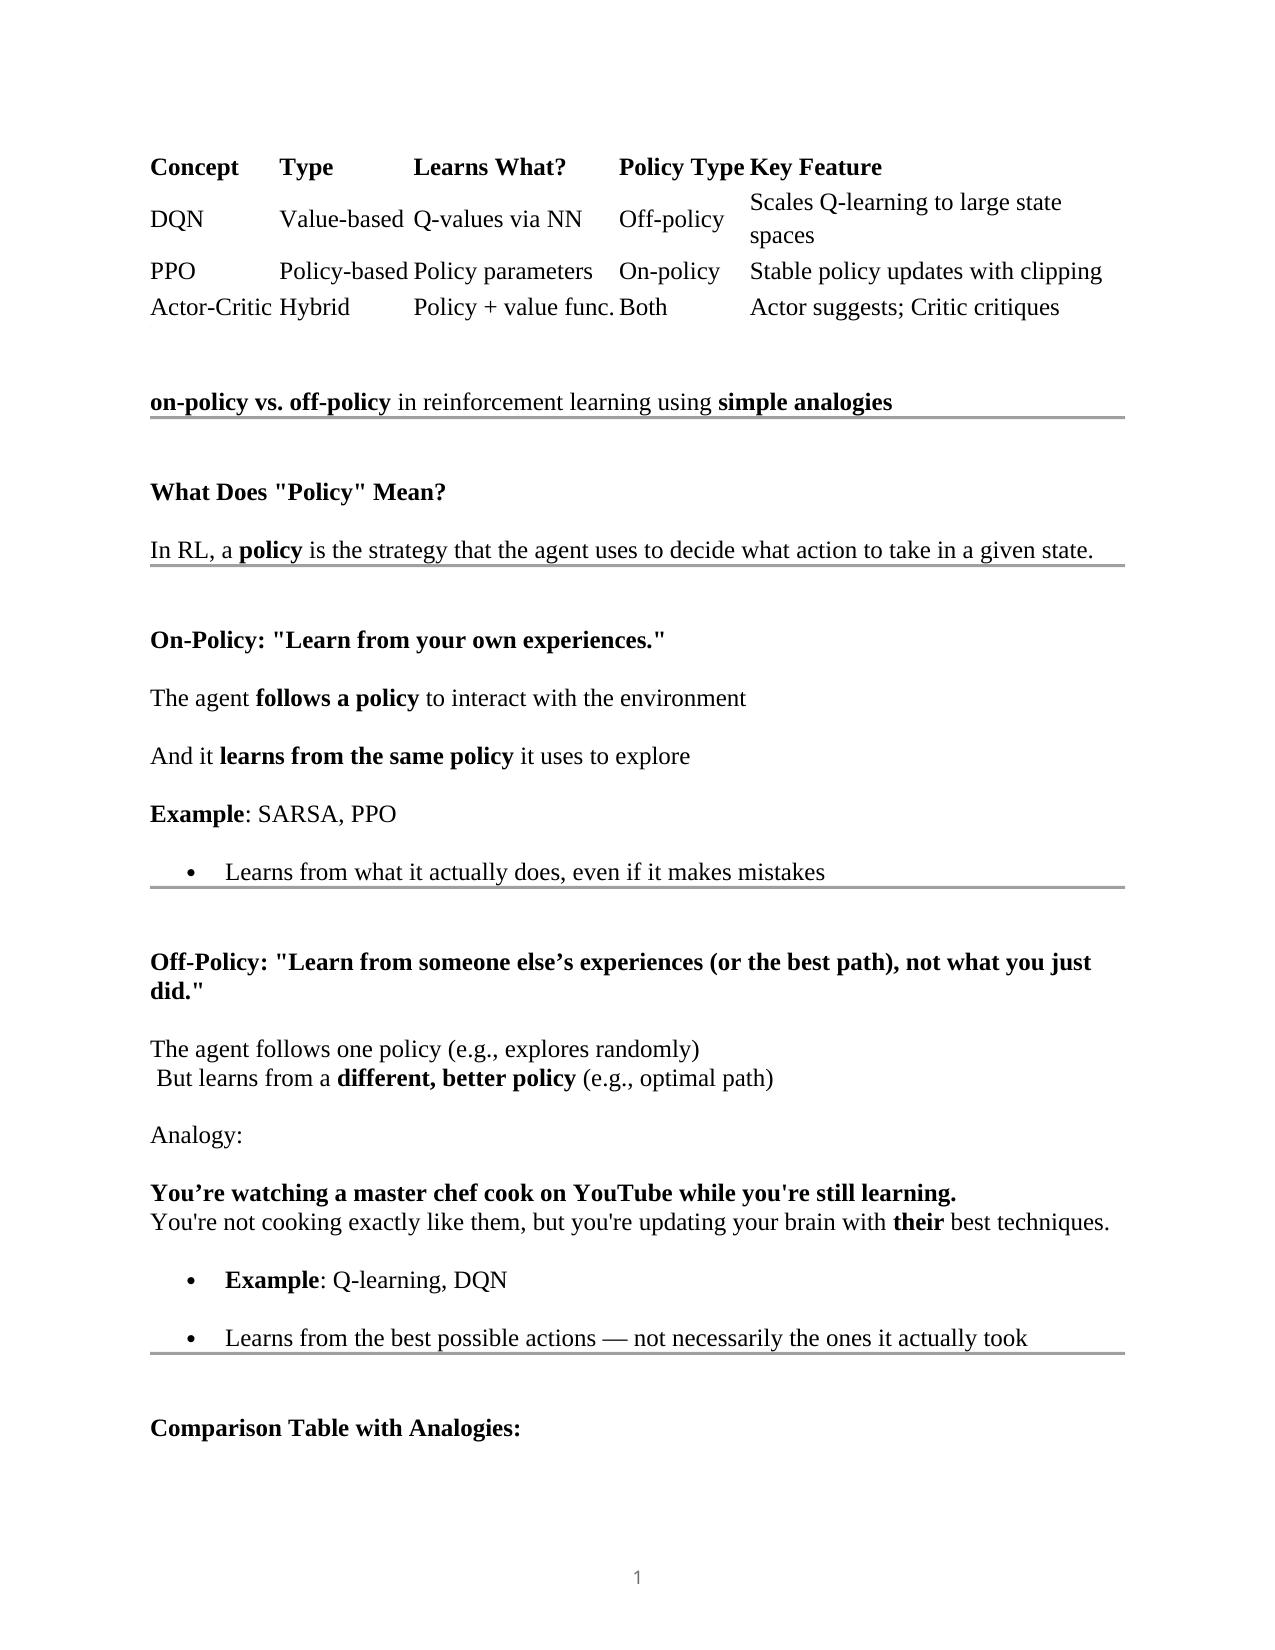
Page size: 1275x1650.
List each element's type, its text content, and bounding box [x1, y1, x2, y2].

subtitle Comparison Table with Analogies: [150, 1413, 1125, 1442]
table_header Type [278, 150, 412, 186]
list Example: Q-learning, DQN [187, 1265, 1125, 1294]
table_cell Actor-Critic [149, 290, 278, 326]
text on-policy vs. off-policy in reinforcement learning using simple analogies [150, 387, 1125, 416]
text In RL, a policy is the strategy that the agent uses to decide what action to take in a given state. [150, 535, 1125, 564]
text Analogy: [150, 1121, 1125, 1149]
table_cell Scales Q-learning to large state spaces [748, 186, 1133, 254]
table_cell DQN [149, 186, 278, 254]
table_header Key Feature [748, 150, 1133, 186]
table_cell Both [617, 290, 748, 326]
table_cell Stable policy updates with clipping [748, 255, 1133, 290]
text The agent follows a policy to interact with the environment [150, 683, 1125, 712]
subtitle Off-Policy: "Learn from someone else’s experiences (or the best path), not what you just did." [150, 947, 1125, 1005]
table_cell Policy parameters [412, 255, 617, 290]
table_header Concept [149, 150, 278, 186]
table_cell Q-values via NN [412, 186, 617, 254]
text And it learns from the same policy it uses to explore [150, 741, 1125, 770]
table_cell Hybrid [278, 290, 412, 326]
text Example: SARSA, PPO [150, 799, 1125, 828]
table_cell Actor suggests; Critic critiques [748, 290, 1133, 326]
table_header Learns What? [412, 150, 617, 186]
table_cell PPO [149, 255, 278, 290]
list Learns from what it actually does, even if it makes mistakes [187, 857, 1125, 885]
table_cell Value-based [278, 186, 412, 254]
table_cell On-policy [617, 255, 748, 290]
table_header Policy Type [617, 150, 748, 186]
table_cell Policy + value func. [412, 290, 617, 326]
table_cell Policy-based [278, 255, 412, 290]
subtitle What Does "Policy" Mean? [150, 477, 1125, 506]
text You’re watching a master chef cook on YouTube while you're still learning. You're not cooking exactly like them, but you're updating your brain with their best techniques. [150, 1178, 1125, 1236]
list Learns from the best possible actions — not necessarily the ones it actually took [187, 1323, 1125, 1351]
table_cell Off-policy [617, 186, 748, 254]
subtitle On-Policy: "Learn from your own experiences." [150, 625, 1125, 654]
text The agent follows one policy (e.g., explores randomly) But learns from a different, better policy (e.g., optimal path) [150, 1034, 1125, 1091]
